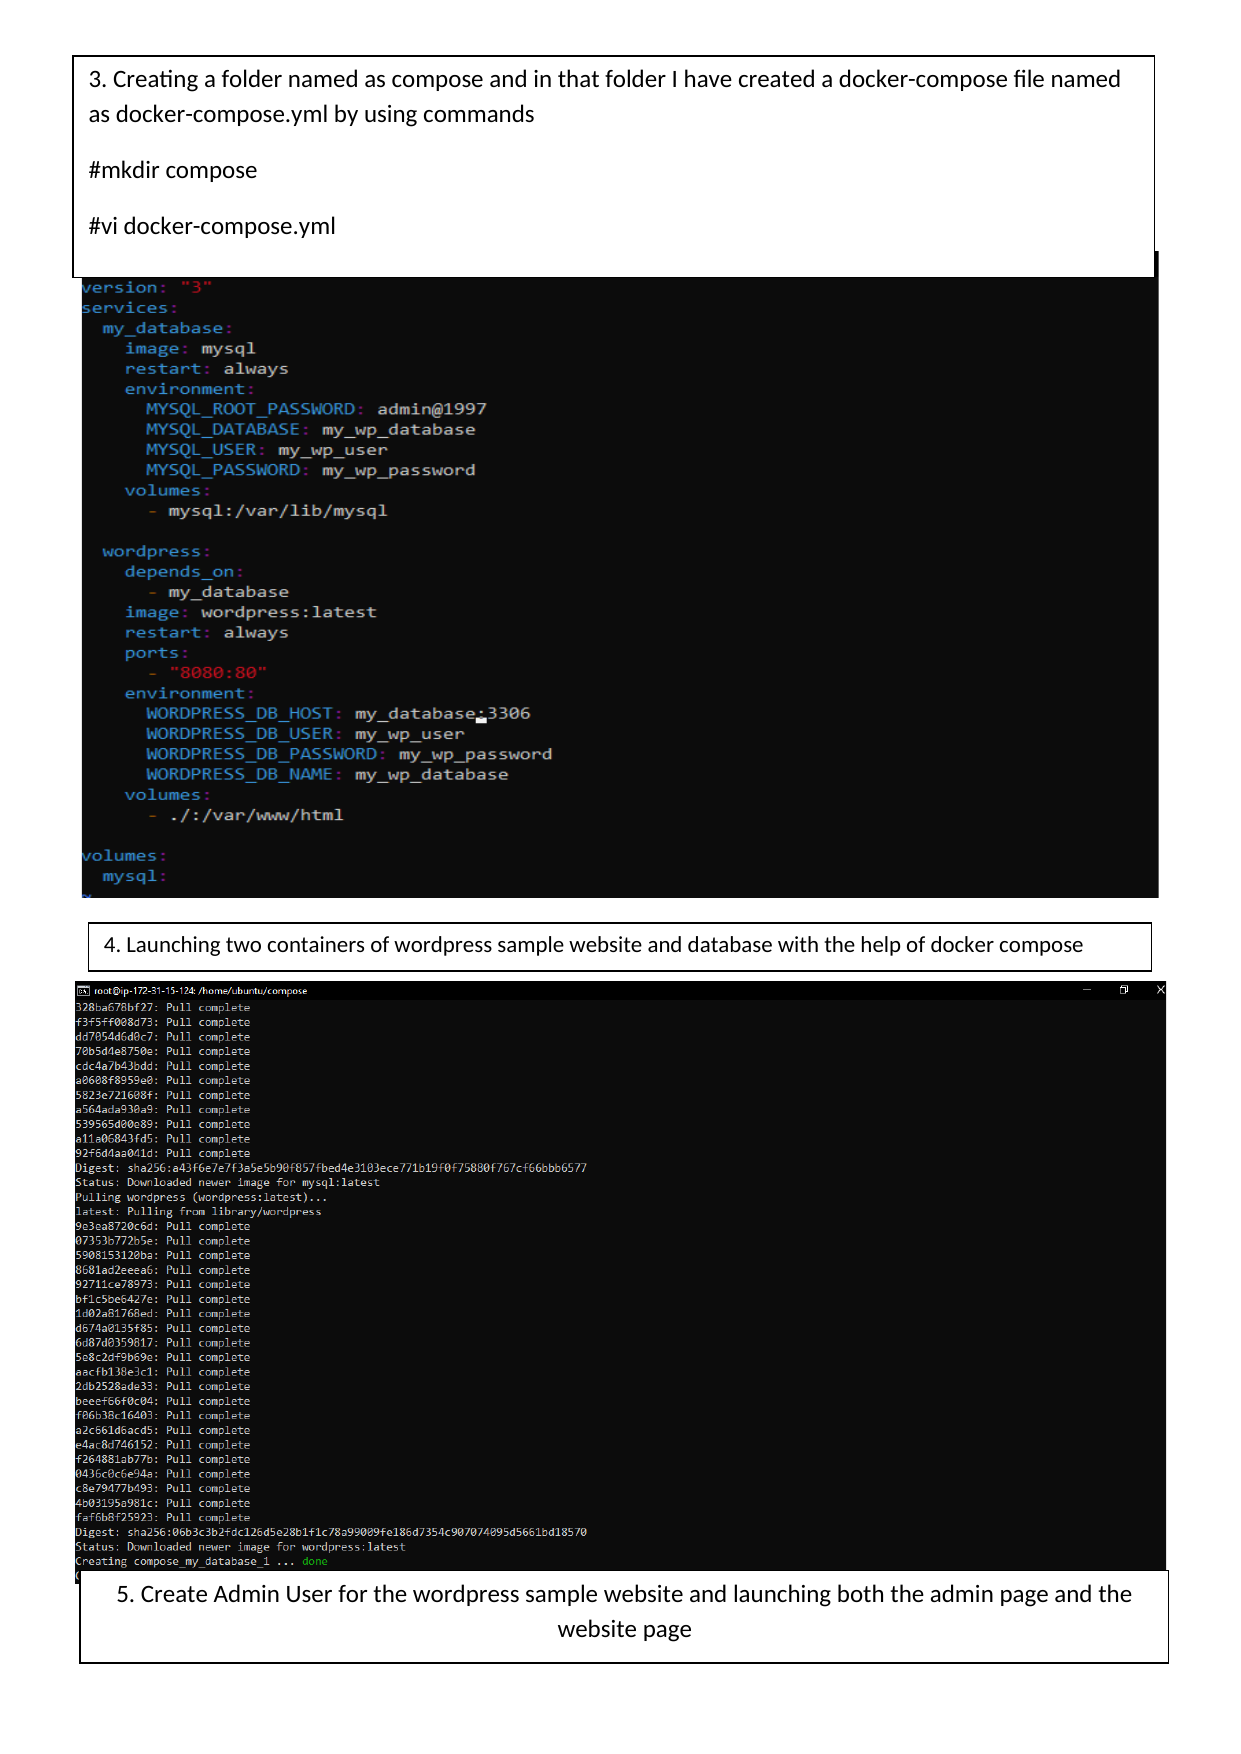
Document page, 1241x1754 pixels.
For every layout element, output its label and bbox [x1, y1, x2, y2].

picture [75, 981, 1167, 1584]
picture [81, 251, 1159, 898]
